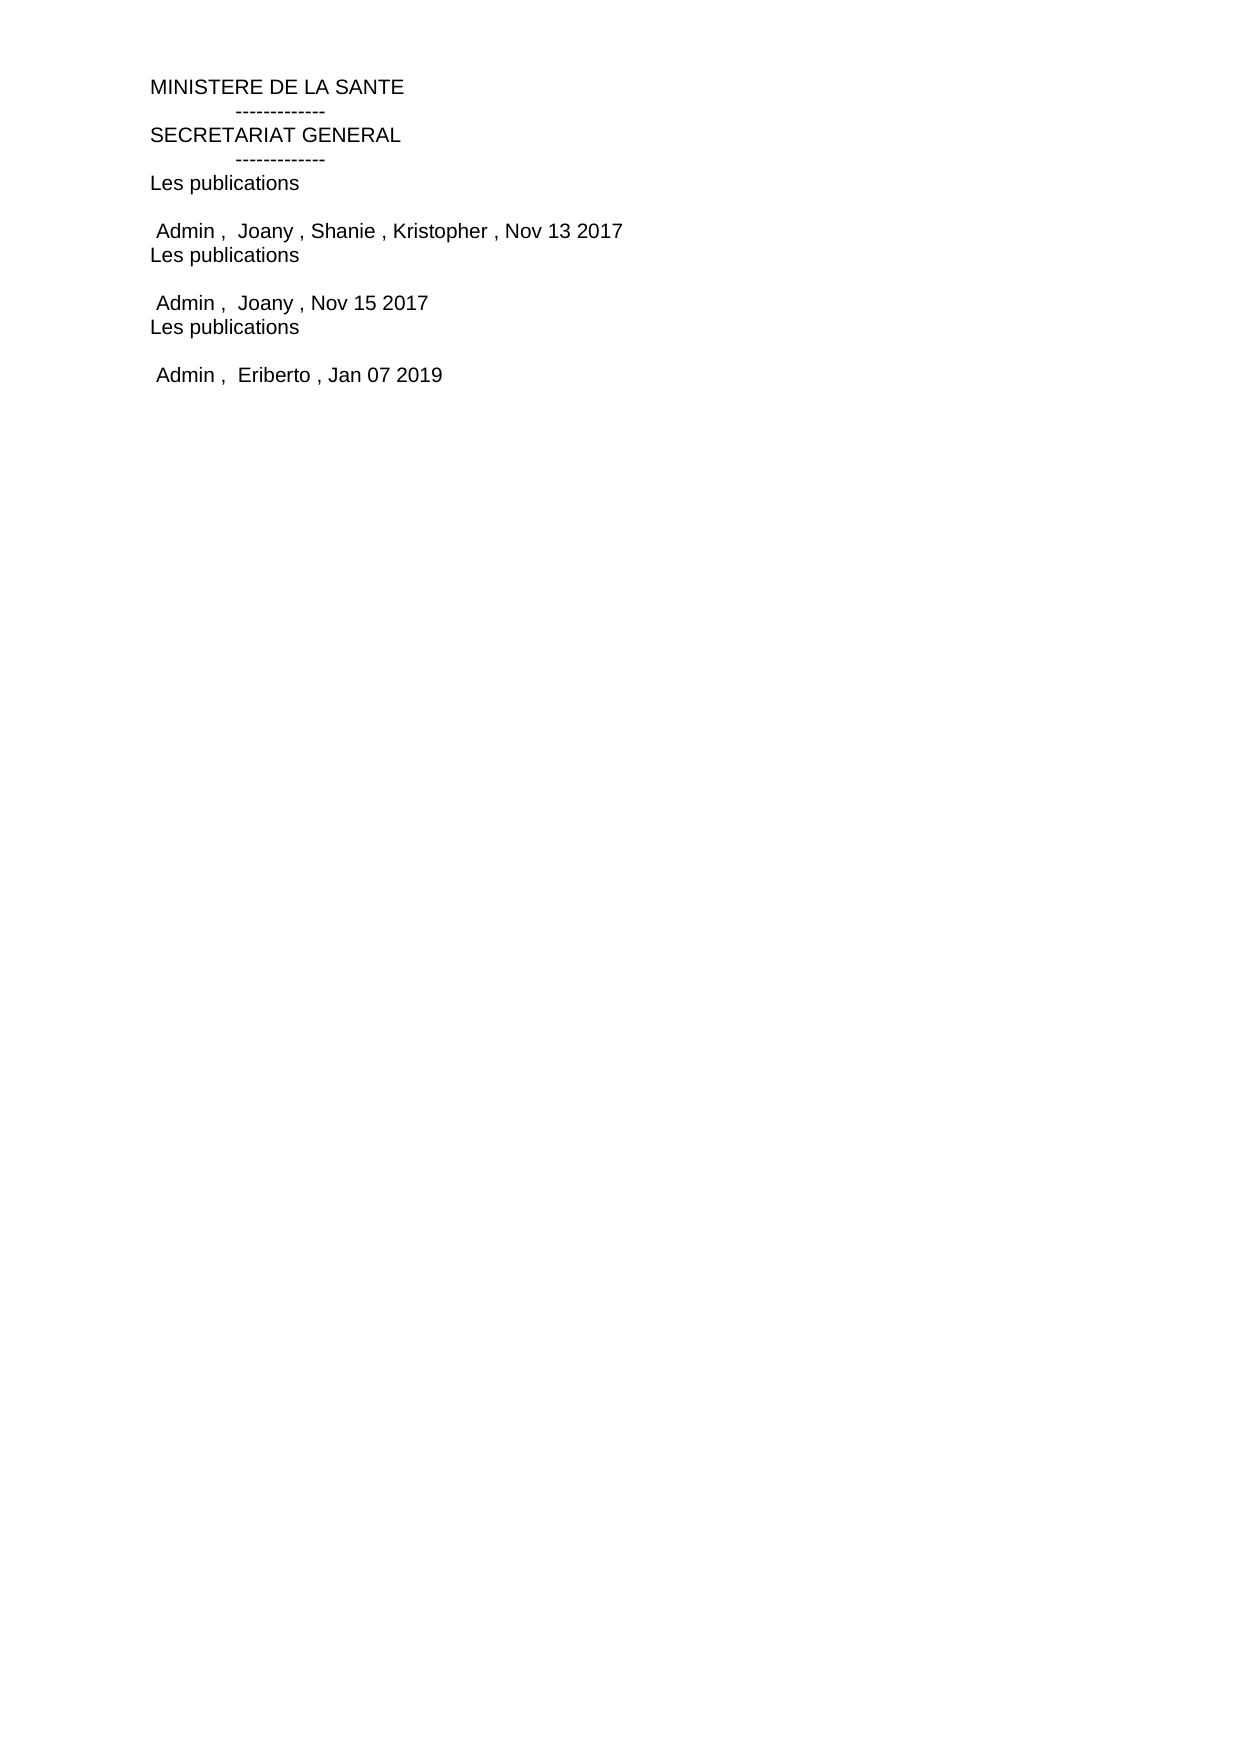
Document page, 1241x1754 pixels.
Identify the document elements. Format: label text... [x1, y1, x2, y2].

text Admin , Joany , Nov 15 2017 [150, 291, 1090, 314]
text Admin , Joany , Shanie , Kristopher , Nov 13 2017 [150, 219, 1090, 243]
text Les publications [150, 243, 1090, 267]
text Les publications [150, 314, 1090, 338]
text Les publications [150, 171, 1090, 195]
text Admin , Eriberto , Jan 07 2019 [150, 362, 1090, 386]
